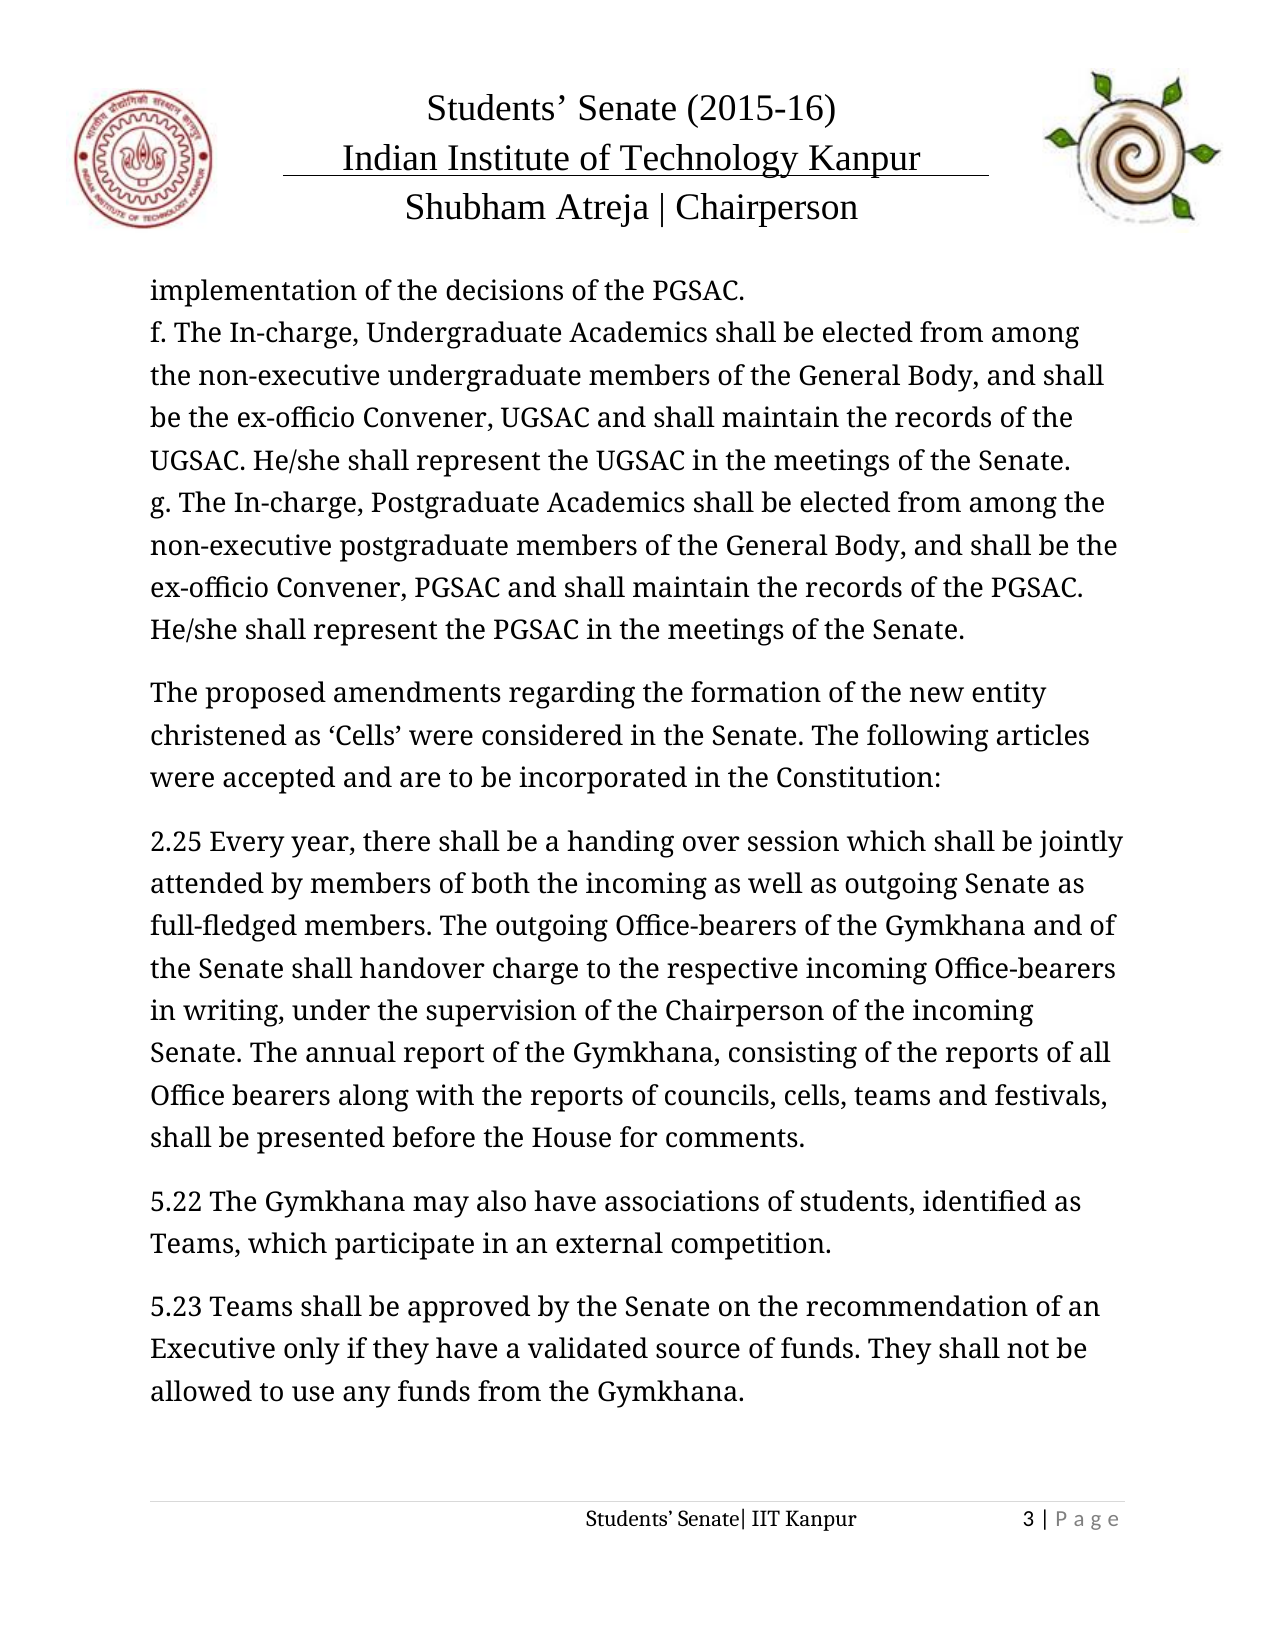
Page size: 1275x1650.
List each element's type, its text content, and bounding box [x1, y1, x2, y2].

picture [1042, 68, 1224, 233]
picture [66, 88, 218, 233]
text 5.22 The Gymkhana may also have associations of students, identified as Teams, which participate in an external competition. [150, 1182, 1125, 1261]
text 2.25 Every year, there shall be a handing over session which shall be jointly attended by members of both the incoming as well as outgoing Senate as full-fledged members. The outgoing Office-bearers of the Gymkhana and of the Senate shall handover charge to the respective incoming Office-bearers in writing, under the supervision of the Chairperson of the incoming Senate. The annual report of the Gymkhana, consisting of the reports of all Office bearers along with the reports of councils, cells, teams and festivals, shall be presented before the House for comments. [150, 822, 1125, 1156]
text 5.23 Teams shall be approved by the Senate on the recommendation of an Executive only if they have a validated source of funds. They shall not be allowed to use any funds from the Gymkhana. [150, 1288, 1125, 1409]
text The proposed amendments regarding the formation of the new entity christened as ‘Cells’ were considered in the Senate. The following articles were accepted and are to be incorporated in the Constitution: [150, 674, 1125, 796]
